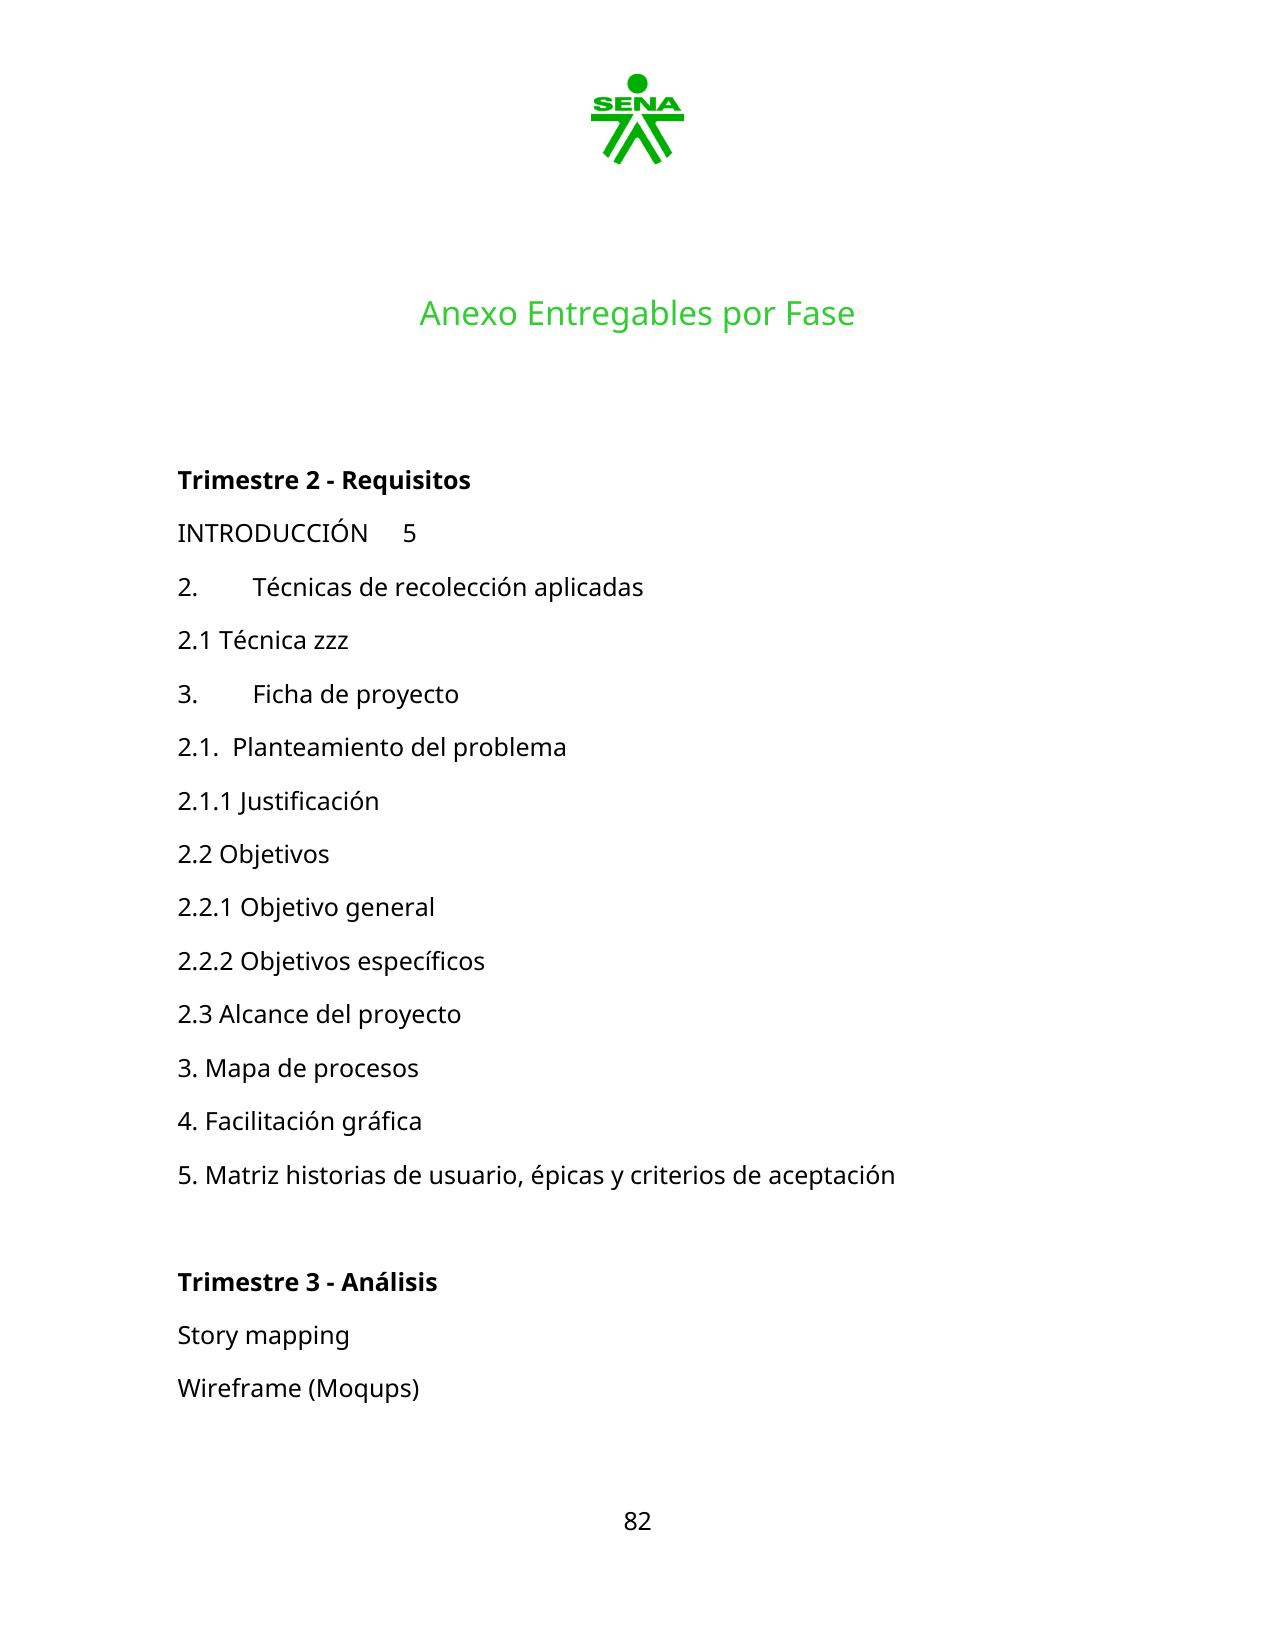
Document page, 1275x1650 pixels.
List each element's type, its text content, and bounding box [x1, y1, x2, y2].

text 2.3 Alcance del proyecto [177, 997, 1098, 1031]
text Wireframe (Moqups) [177, 1371, 1098, 1405]
text 2. Técnicas de recolección aplicadas [177, 569, 1098, 603]
text Story mapping [177, 1318, 1098, 1352]
text 5. Matriz historias de usuario, épicas y criterios de aceptación [177, 1157, 1098, 1191]
text 2.2 Objetivos [177, 837, 1098, 871]
text 2.1. Planteamiento del problema [177, 730, 1098, 764]
picture [591, 73, 685, 165]
text 2.1 Técnica zzz [177, 623, 1098, 657]
text 4. Facilitación gráfica [177, 1104, 1098, 1138]
text 2.2.2 Objetivos específicos [177, 943, 1098, 978]
text 3. Ficha de proyecto [177, 676, 1098, 710]
text INTRODUCCIÓN 5 [177, 516, 1098, 550]
text Trimestre 2 - Requisitos [177, 463, 1098, 497]
text Anexo Entregables por Fase [177, 290, 1098, 336]
text Trimestre 3 - Análisis [177, 1264, 1098, 1298]
text 2.2.1 Objetivo general [177, 890, 1098, 924]
text 3. Mapa de procesos [177, 1050, 1098, 1084]
text 2.1.1 Justificación [177, 783, 1098, 817]
